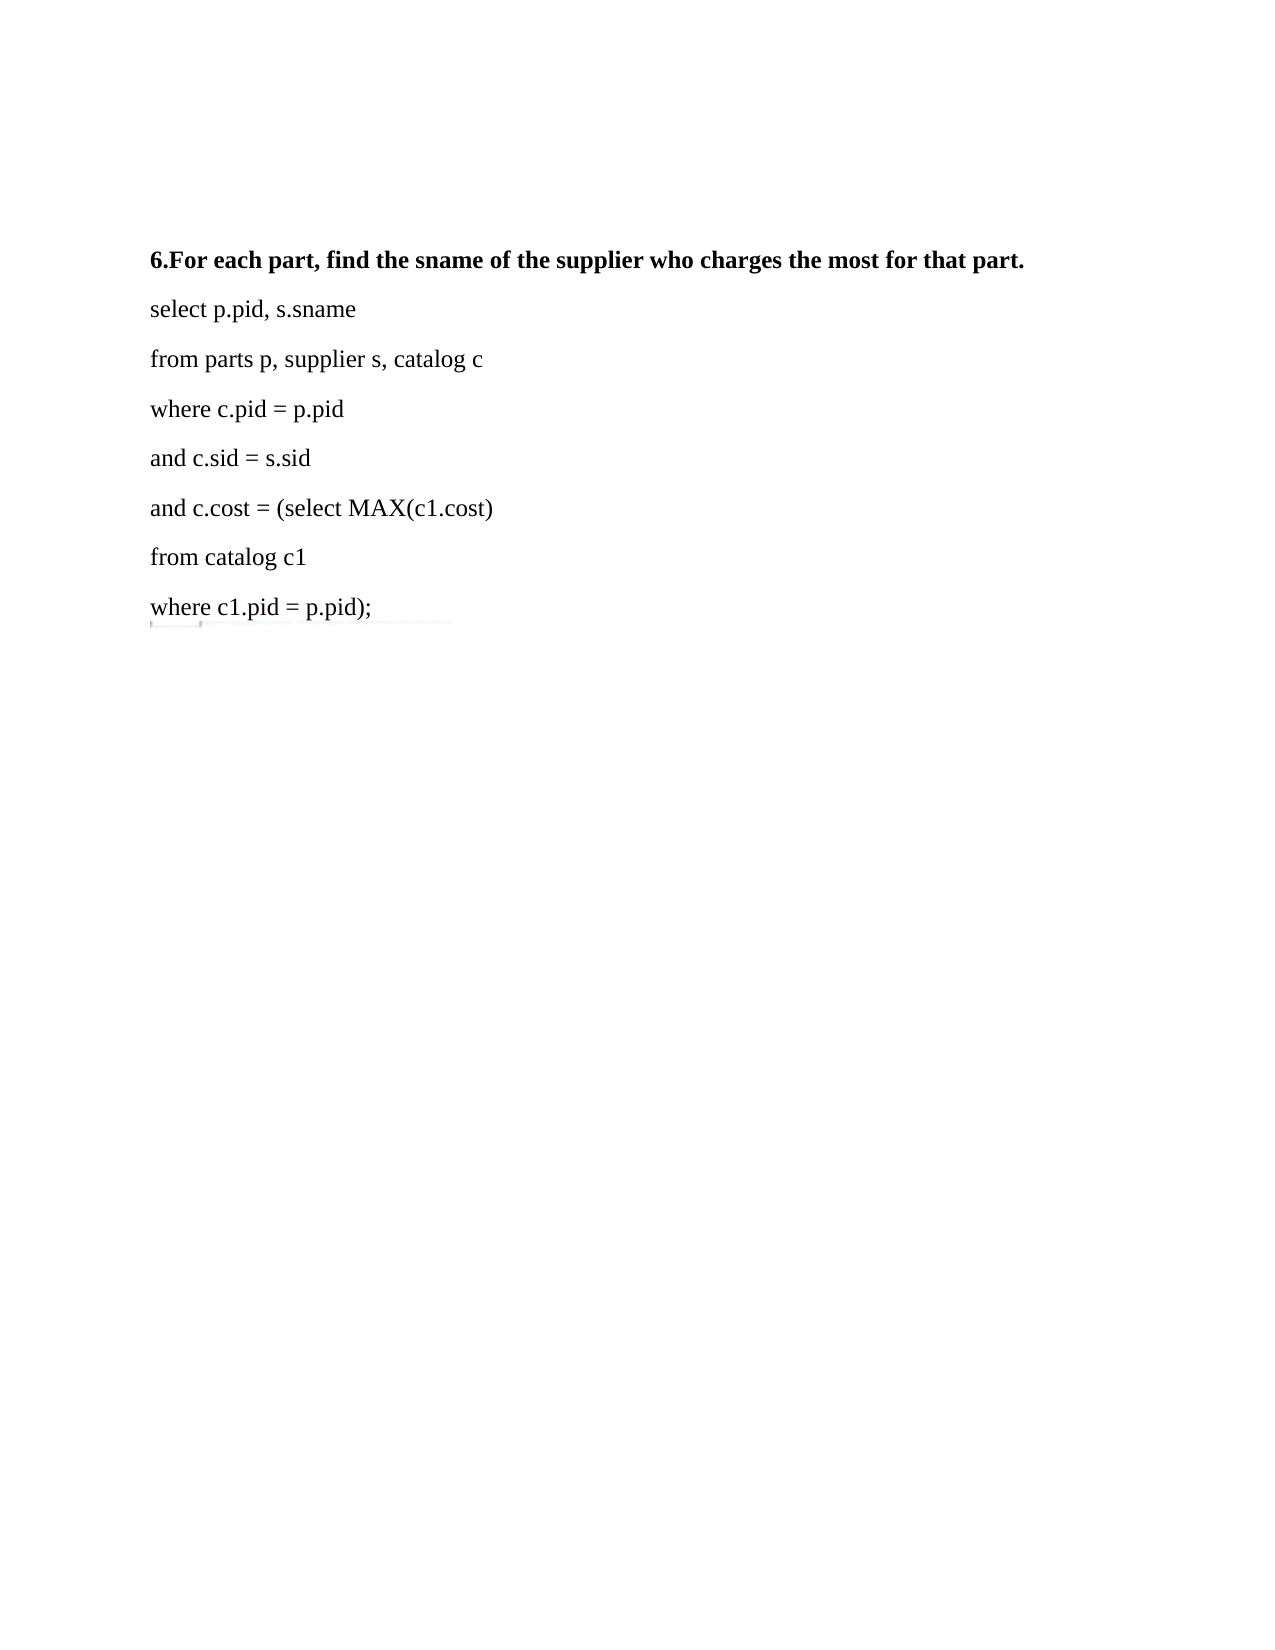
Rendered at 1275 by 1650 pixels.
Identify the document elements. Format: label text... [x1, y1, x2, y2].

text where c1.pid = p.pid); [150, 592, 1125, 621]
text where c.pid = p.pid [150, 394, 1125, 423]
text select p.pid, s.sname [150, 295, 1125, 324]
text and c.sid = s.sid [150, 444, 1125, 472]
text from catalog c1 [150, 543, 1125, 572]
text from parts p, supplier s, catalog c [150, 344, 1125, 373]
text 6.For each part, find the sname of the supplier who charges the most for that part. [150, 245, 1125, 274]
text and c.cost = (select MAX(c1.cost) [150, 493, 1125, 522]
